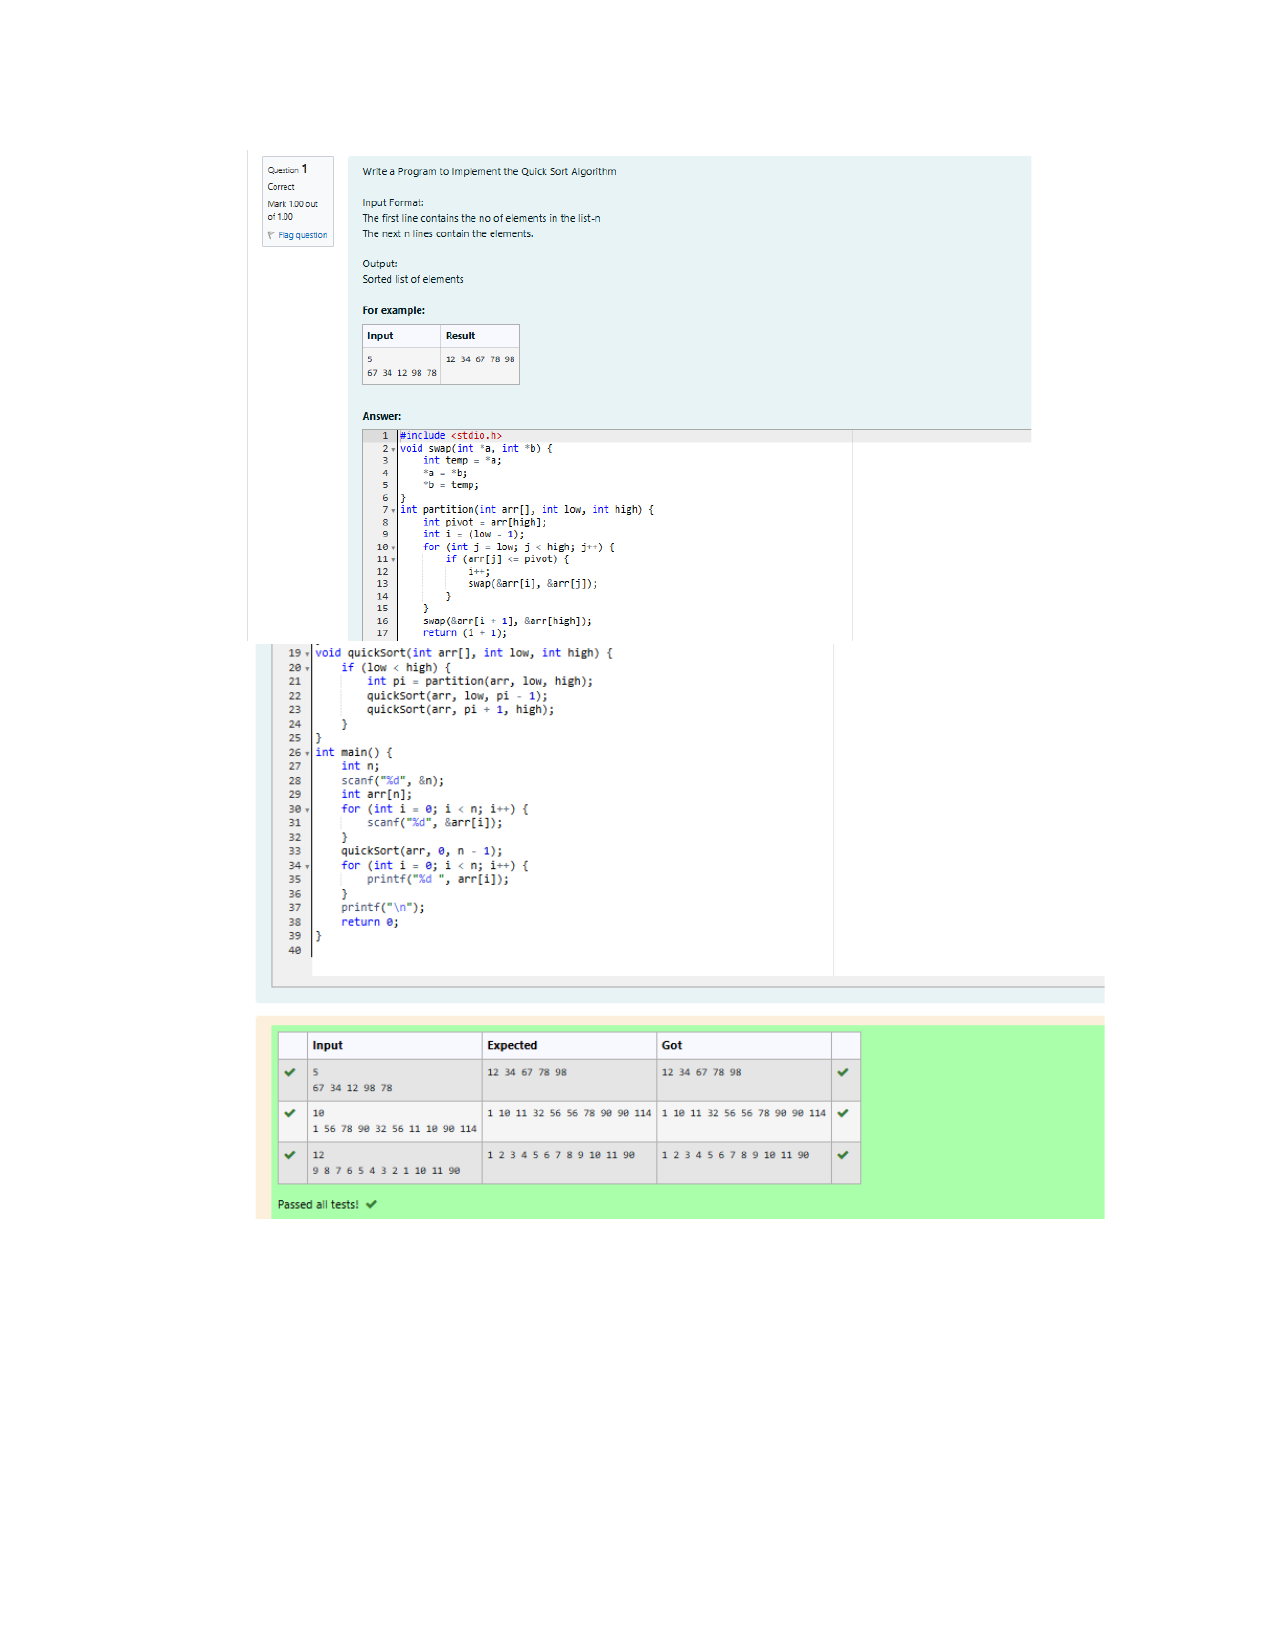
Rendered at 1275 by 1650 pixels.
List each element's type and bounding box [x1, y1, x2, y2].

picture [243, 150, 1032, 641]
picture [170, 644, 1105, 1219]
